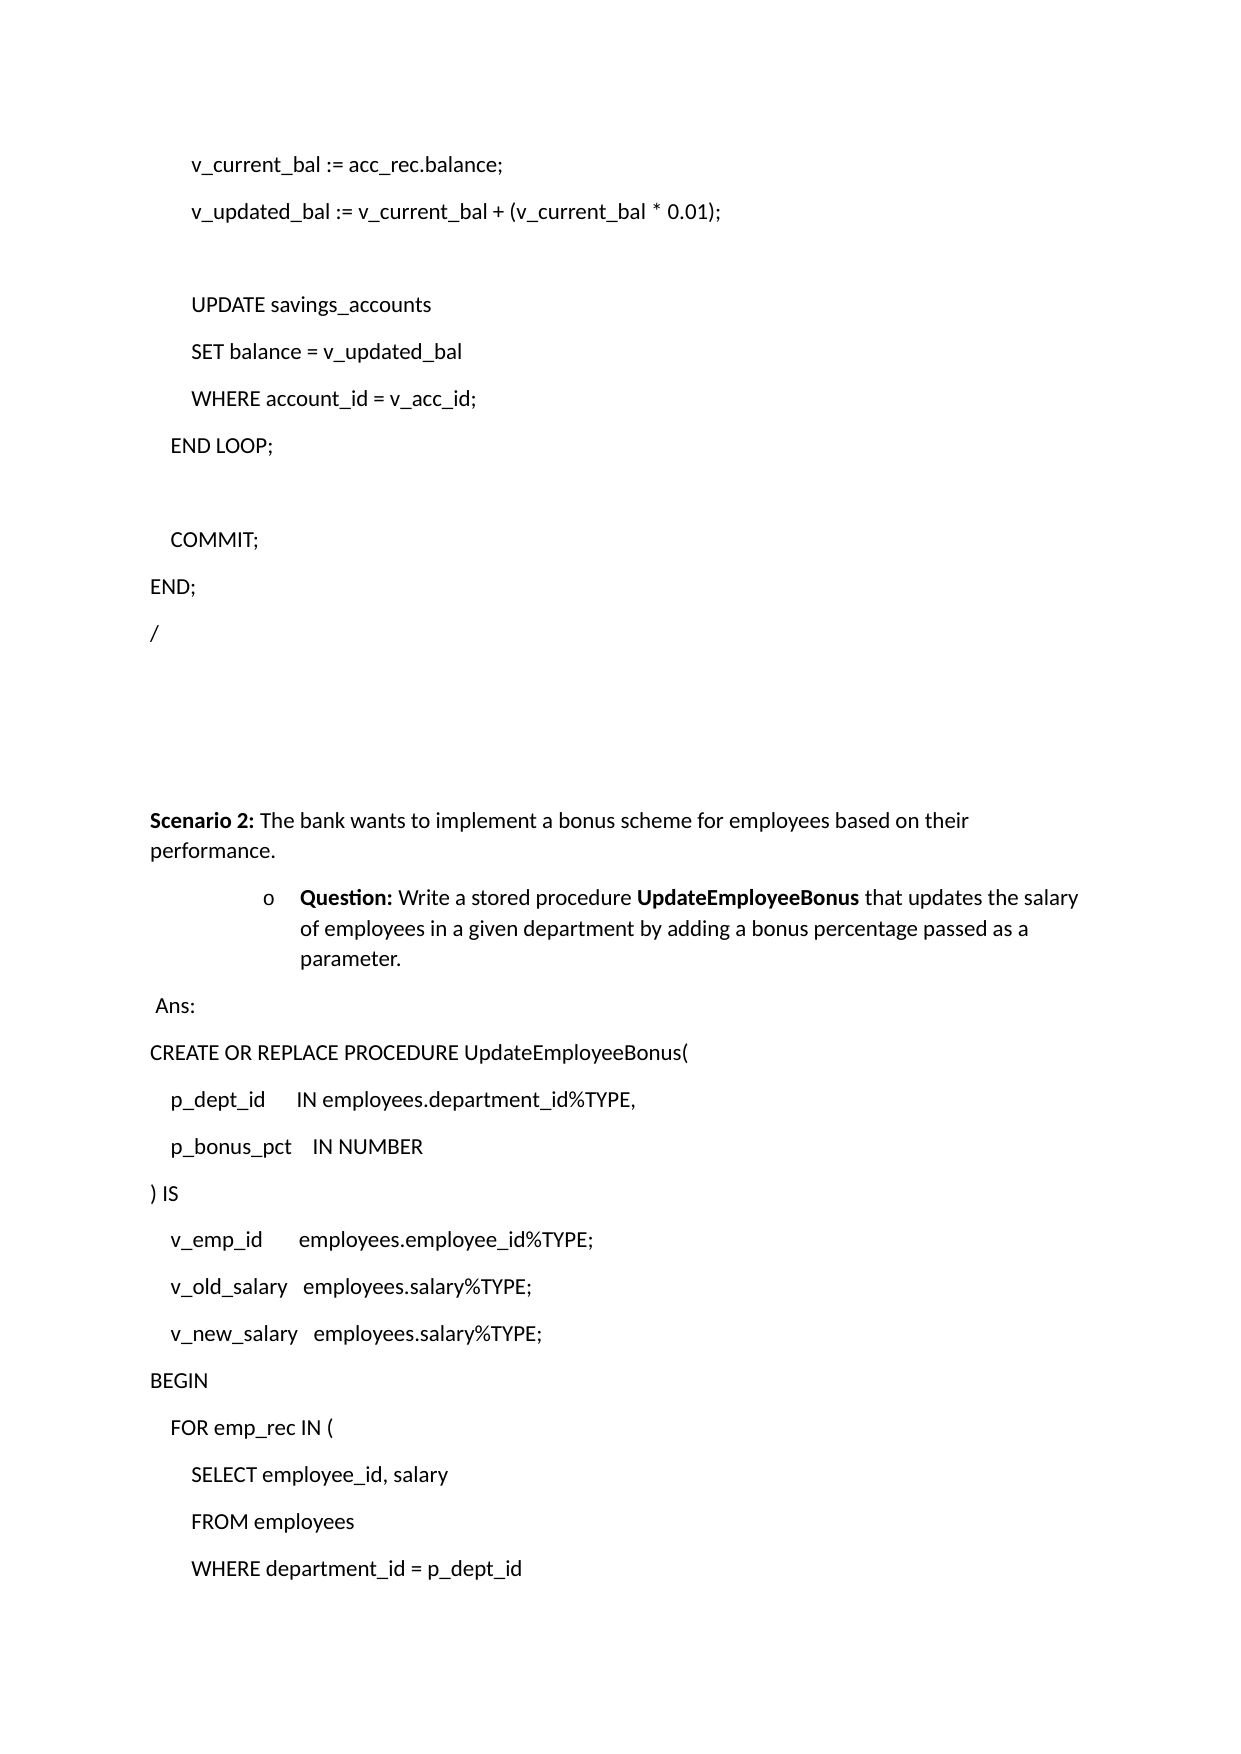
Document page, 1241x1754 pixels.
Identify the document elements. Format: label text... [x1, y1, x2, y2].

text ) IS [150, 1179, 1090, 1207]
text END LOOP; [150, 431, 1090, 459]
text Scenario 2: The bank wants to implement a bonus scheme for employees based on their performance. [150, 806, 1090, 864]
list Question: Write a stored procedure UpdateEmployeeBonus that updates the salary of employees in a given department by adding a bonus percentage passed as a parameter. [262, 883, 1090, 972]
text COMMIT; [150, 525, 1090, 553]
text v_old_salary employees.salary%TYPE; [150, 1272, 1090, 1300]
text END; [150, 572, 1090, 600]
text p_dept_id IN employees.department_id%TYPE, [150, 1085, 1090, 1113]
text FROM employees [150, 1507, 1090, 1535]
text Ans: [150, 991, 1090, 1019]
text WHERE department_id = p_dept_id [150, 1554, 1090, 1582]
text BEGIN [150, 1366, 1090, 1394]
text p_bonus_pct IN NUMBER [150, 1132, 1090, 1160]
text v_emp_id employees.employee_id%TYPE; [150, 1226, 1090, 1253]
text v_current_bal := acc_rec.balance; [150, 150, 1090, 178]
text WHERE account_id = v_acc_id; [150, 384, 1090, 412]
text SET balance = v_updated_bal [150, 337, 1090, 366]
text FOR emp_rec IN ( [150, 1413, 1090, 1441]
text CREATE OR REPLACE PROCEDURE UpdateEmployeeBonus( [150, 1038, 1090, 1066]
text UPDATE savings_accounts [150, 291, 1090, 319]
text v_updated_bal := v_current_bal + (v_current_bal * 0.01); [150, 197, 1090, 225]
text SELECT employee_id, salary [150, 1460, 1090, 1488]
text v_new_salary employees.salary%TYPE; [150, 1319, 1090, 1347]
text / [150, 619, 1090, 647]
